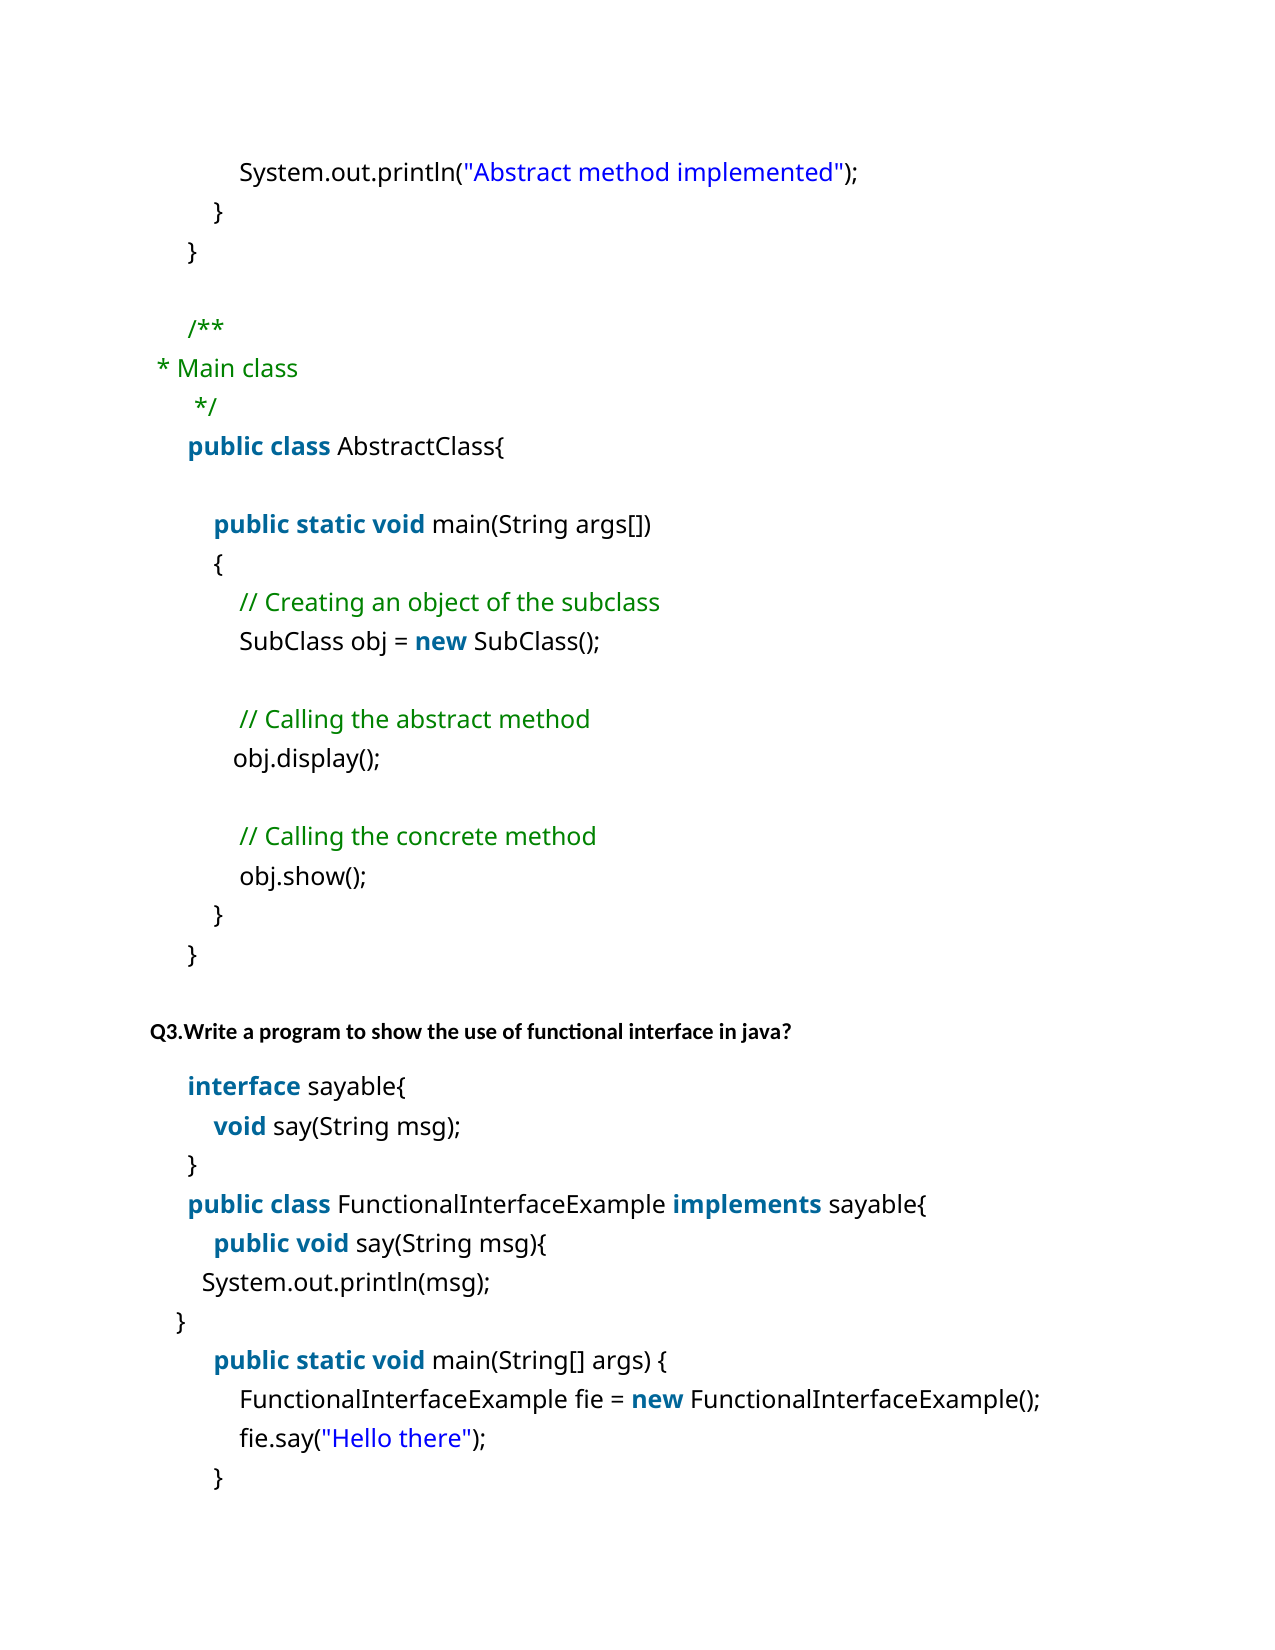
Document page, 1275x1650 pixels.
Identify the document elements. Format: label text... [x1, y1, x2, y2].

text FunctionalInterfaceExample fie = new FunctionalInterfaceExample(); [187, 1377, 1125, 1416]
text * Main class [150, 345, 1125, 384]
text } [187, 1142, 1125, 1181]
text } [187, 189, 1125, 228]
text } [187, 228, 1125, 267]
text obj.show(); [187, 853, 1125, 892]
text public class FunctionalInterfaceExample implements sayable{ [187, 1181, 1125, 1220]
text } [187, 931, 1125, 970]
text public class AbstractClass{ [187, 423, 1125, 462]
text interface sayable{ [187, 1064, 1125, 1103]
text /** [187, 306, 1125, 345]
text System.out.println(msg); [150, 1259, 1125, 1298]
text obj.display(); [187, 736, 1125, 775]
text // Creating an object of the subclass [187, 580, 1125, 619]
text void say(String msg); [187, 1103, 1125, 1142]
text } [187, 892, 1125, 931]
text { [187, 541, 1125, 580]
text // Calling the concrete method [187, 814, 1125, 853]
text Q3.Write a program to show the use of functional interface in java? [150, 1017, 1125, 1045]
text public void say(String msg){ [187, 1220, 1125, 1259]
text // Calling the abstract method [187, 697, 1125, 736]
text } [187, 1455, 1125, 1494]
text SubClass obj = new SubClass(); [187, 619, 1125, 658]
text fie.say("Hello there"); [187, 1416, 1125, 1455]
text public static void main(String[] args) { [187, 1337, 1125, 1377]
text } [150, 1298, 1125, 1337]
text */ [187, 384, 1125, 423]
text public static void main(String args[]) [187, 502, 1125, 541]
text System.out.println("Abstract method implemented"); [187, 150, 1125, 189]
